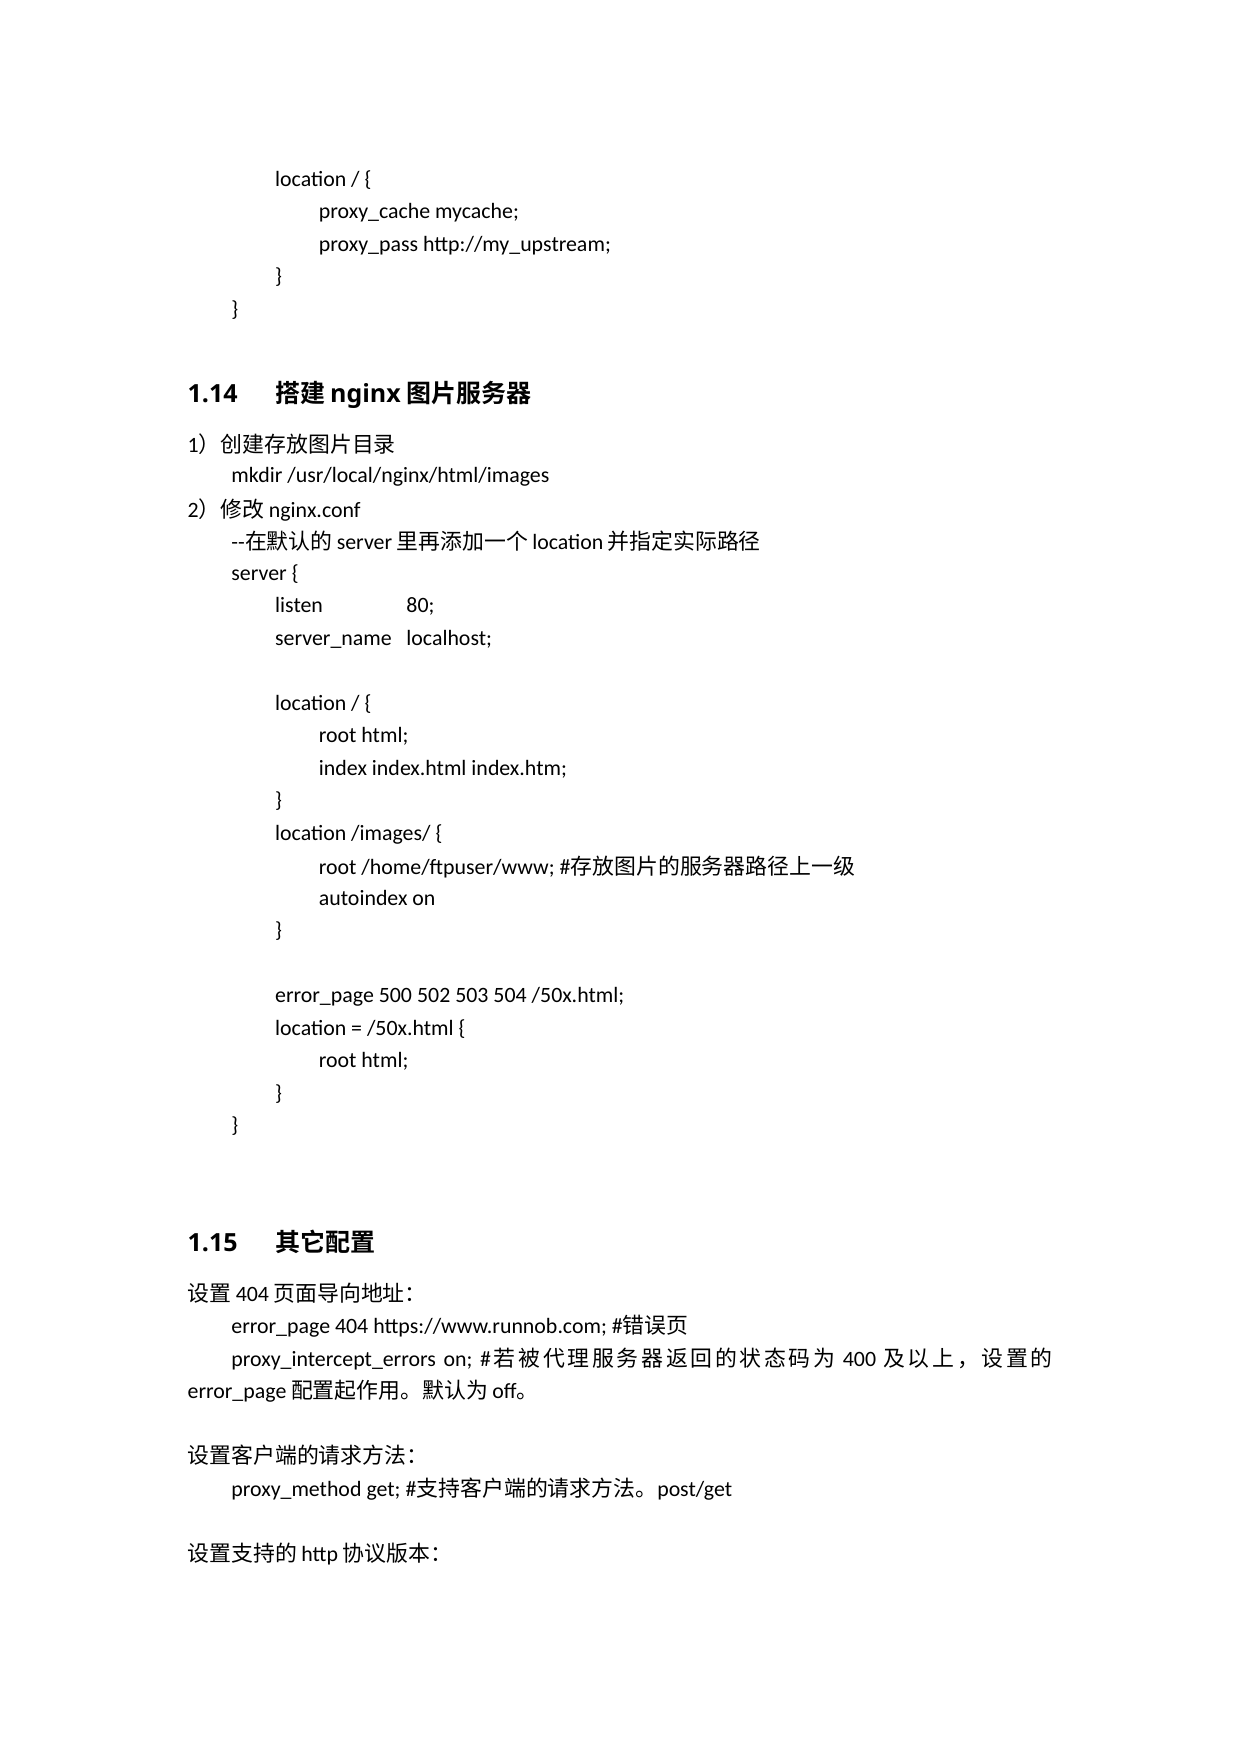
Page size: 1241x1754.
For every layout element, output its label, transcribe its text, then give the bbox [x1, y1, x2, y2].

subtitle 其它配置 [187, 1208, 1053, 1273]
subtitle 搭建nginx图片服务器 [187, 359, 1053, 424]
text 设置客户端的请求方法： [187, 1438, 1053, 1470]
text } [187, 259, 1053, 292]
text location / { [187, 162, 1053, 194]
text autoindex on [187, 881, 1053, 914]
text 1）创建存放图片目录 [187, 426, 1053, 459]
text location /images/ { [187, 816, 1053, 849]
text mkdir /usr/local/nginx/html/images [187, 459, 1053, 491]
text error_page 500 502 503 504 /50x.html; [187, 979, 1053, 1011]
text } [187, 1076, 1053, 1109]
text --在默认的server里再添加一个location并指定实际路径 [187, 524, 1053, 556]
text proxy_method get; #支持客户端的请求方法。post/get [187, 1470, 1053, 1503]
text 2）修改nginx.conf [187, 491, 1053, 524]
text index index.html index.htm; [187, 751, 1053, 784]
text 设置支持的http协议版本： [187, 1535, 1053, 1568]
text proxy_intercept_errors on; #若被代理服务器返回的状态码为400及以上，设置的error_page配置起作用。默认为off。 [187, 1340, 1053, 1405]
text location / { [187, 686, 1053, 719]
text root html; [187, 719, 1053, 751]
text 设置404页面导向地址： [187, 1275, 1053, 1308]
text server { [187, 556, 1053, 589]
text location = /50x.html { [187, 1011, 1053, 1044]
text root html; [187, 1044, 1053, 1076]
text error_page 404 https://www.runnob.com; #错误页 [187, 1308, 1053, 1340]
text proxy_cache mycache; [187, 194, 1053, 227]
text proxy_pass http://my_upstream; [187, 227, 1053, 259]
text } [187, 1109, 1053, 1141]
text listen 80; [187, 589, 1053, 621]
text server_name localhost; [187, 621, 1053, 654]
text } [187, 292, 1053, 324]
text } [187, 784, 1053, 816]
text root /home/ftpuser/www; #存放图片的服务器路径上一级 [187, 849, 1053, 881]
text } [187, 914, 1053, 946]
